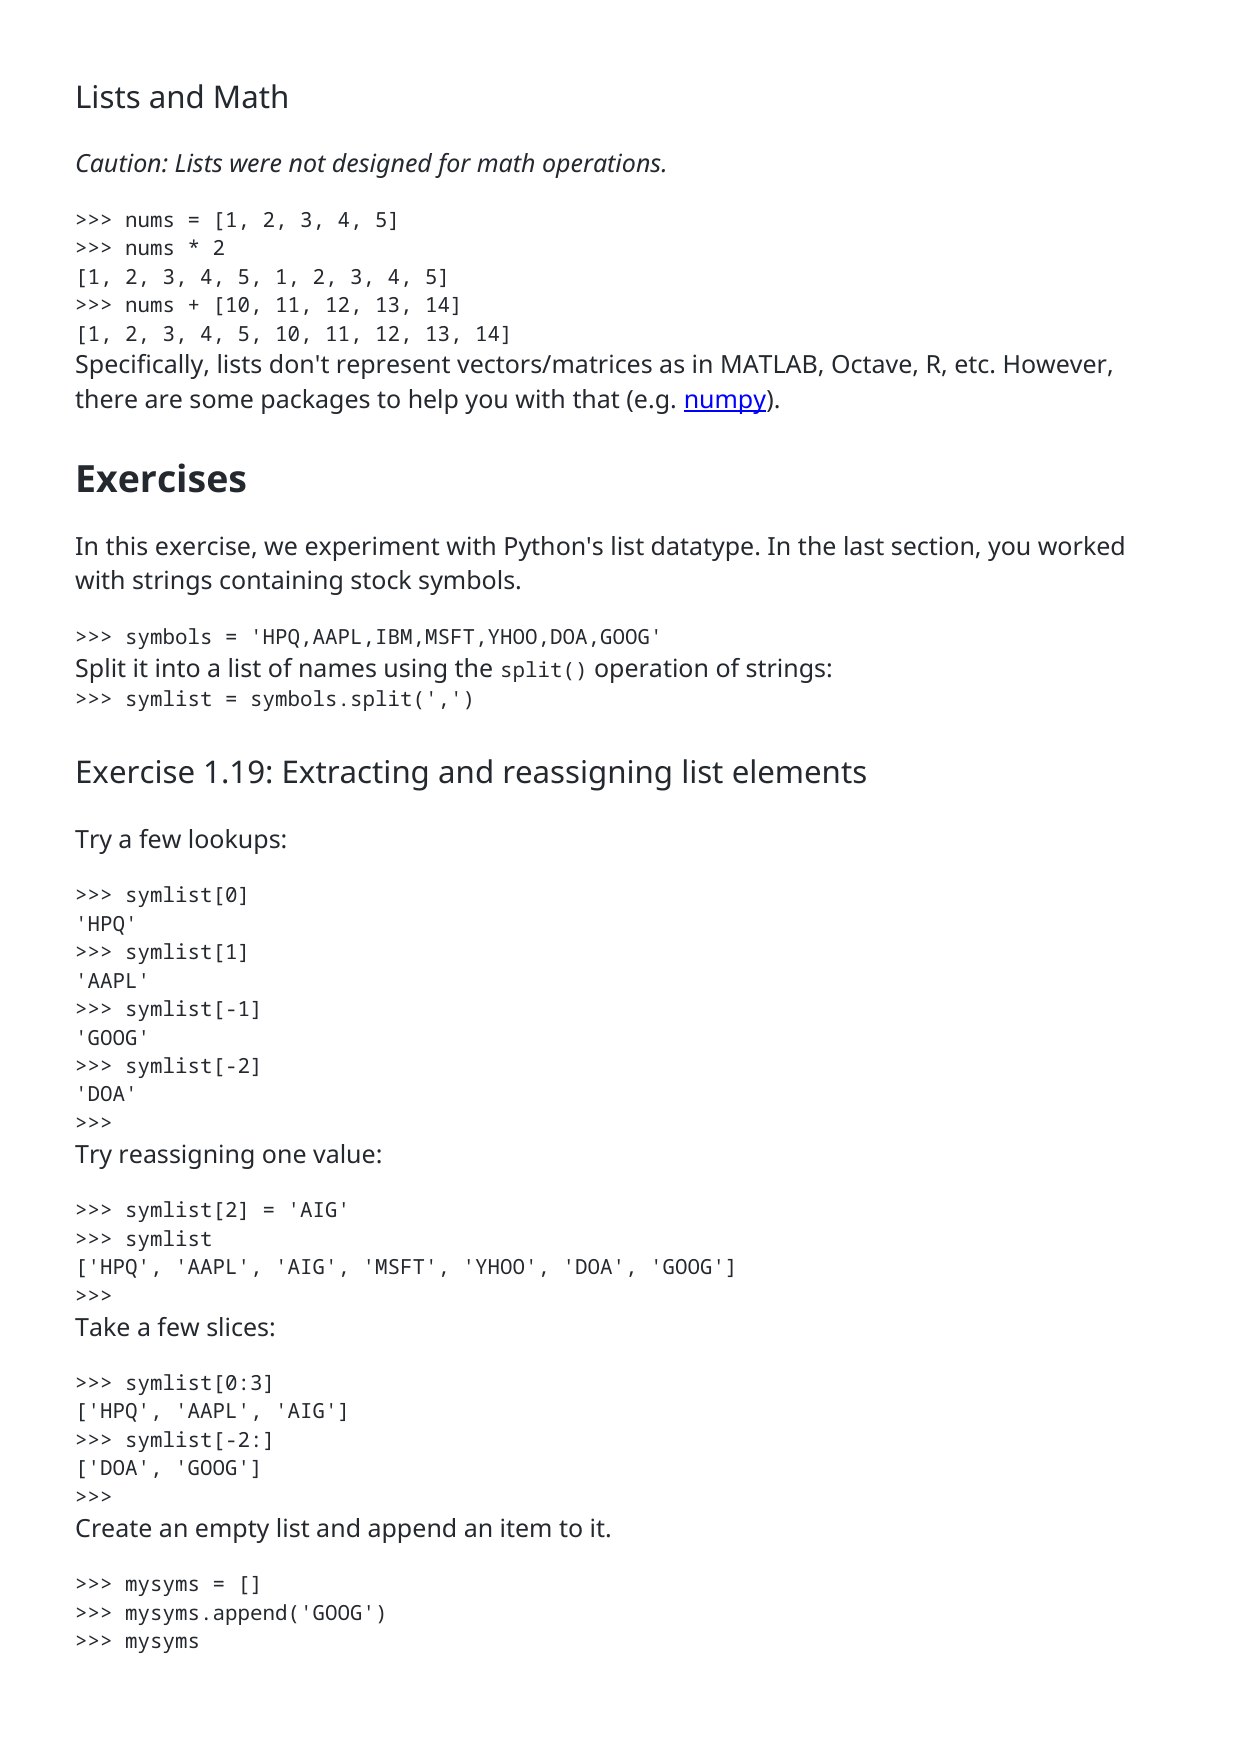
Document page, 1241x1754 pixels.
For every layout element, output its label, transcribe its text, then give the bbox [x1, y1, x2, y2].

text Split it into a list of names using the split() operation of strings: [75, 650, 1165, 684]
text >>> symlist[-2:] [75, 1425, 1165, 1453]
subtitle Exercises [75, 453, 1165, 504]
text Caution: Lists were not designed for math operations. [75, 146, 1165, 180]
text 'HPQ' [75, 909, 1165, 937]
text >>> symlist[-2] [75, 1051, 1165, 1079]
text >>> symlist[-1] [75, 994, 1165, 1023]
text Take a few slices: [75, 1309, 1165, 1343]
text >>> nums * 2 [75, 233, 1165, 262]
text >>> symlist[1] [75, 937, 1165, 966]
text ['DOA', 'GOOG'] [75, 1453, 1165, 1482]
text >>> symlist [75, 1224, 1165, 1252]
text >>> nums + [10, 11, 12, 13, 14] [75, 290, 1165, 319]
text >>> [75, 1482, 1165, 1510]
text In this exercise, we experiment with Python's list datatype. In the last section, you worked with strings containing stock symbols. [75, 529, 1165, 597]
text [1, 2, 3, 4, 5, 1, 2, 3, 4, 5] [75, 262, 1165, 290]
text >>> symlist[0] [75, 880, 1165, 909]
text 'AAPL' [75, 966, 1165, 994]
text >>> mysyms [75, 1626, 1165, 1655]
text 'GOOG' [75, 1023, 1165, 1051]
text Create an empty list and append an item to it. [75, 1510, 1165, 1544]
text >>> mysyms = [] [75, 1569, 1165, 1598]
text ['HPQ', 'AAPL', 'AIG', 'MSFT', 'YHOO', 'DOA', 'GOOG'] [75, 1252, 1165, 1281]
text Try a few lookups: [75, 821, 1165, 855]
text 'DOA' [75, 1079, 1165, 1108]
text >>> symlist = symbols.split(',') [75, 684, 1165, 713]
text Specifically, lists don't represent vectors/matrices as in MATLAB, Octave, R, etc. However, there are some packages to help you with that (e.g. numpy). [75, 347, 1165, 415]
text Try reassigning one value: [75, 1136, 1165, 1170]
text >>> mysyms.append('GOOG') [75, 1598, 1165, 1626]
subtitle Exercise 1.19: Extracting and reassigning list elements [75, 750, 1165, 793]
text >>> symlist[0:3] [75, 1368, 1165, 1397]
text >>> [75, 1108, 1165, 1136]
text ['HPQ', 'AAPL', 'AIG'] [75, 1397, 1165, 1425]
subtitle Lists and Math [75, 75, 1165, 118]
text >>> symbols = 'HPQ,AAPL,IBM,MSFT,YHOO,DOA,GOOG' [75, 622, 1165, 650]
text [1, 2, 3, 4, 5, 10, 11, 12, 13, 14] [75, 319, 1165, 347]
text >>> [75, 1281, 1165, 1309]
text >>> symlist[2] = 'AIG' [75, 1195, 1165, 1224]
text >>> nums = [1, 2, 3, 4, 5] [75, 205, 1165, 233]
